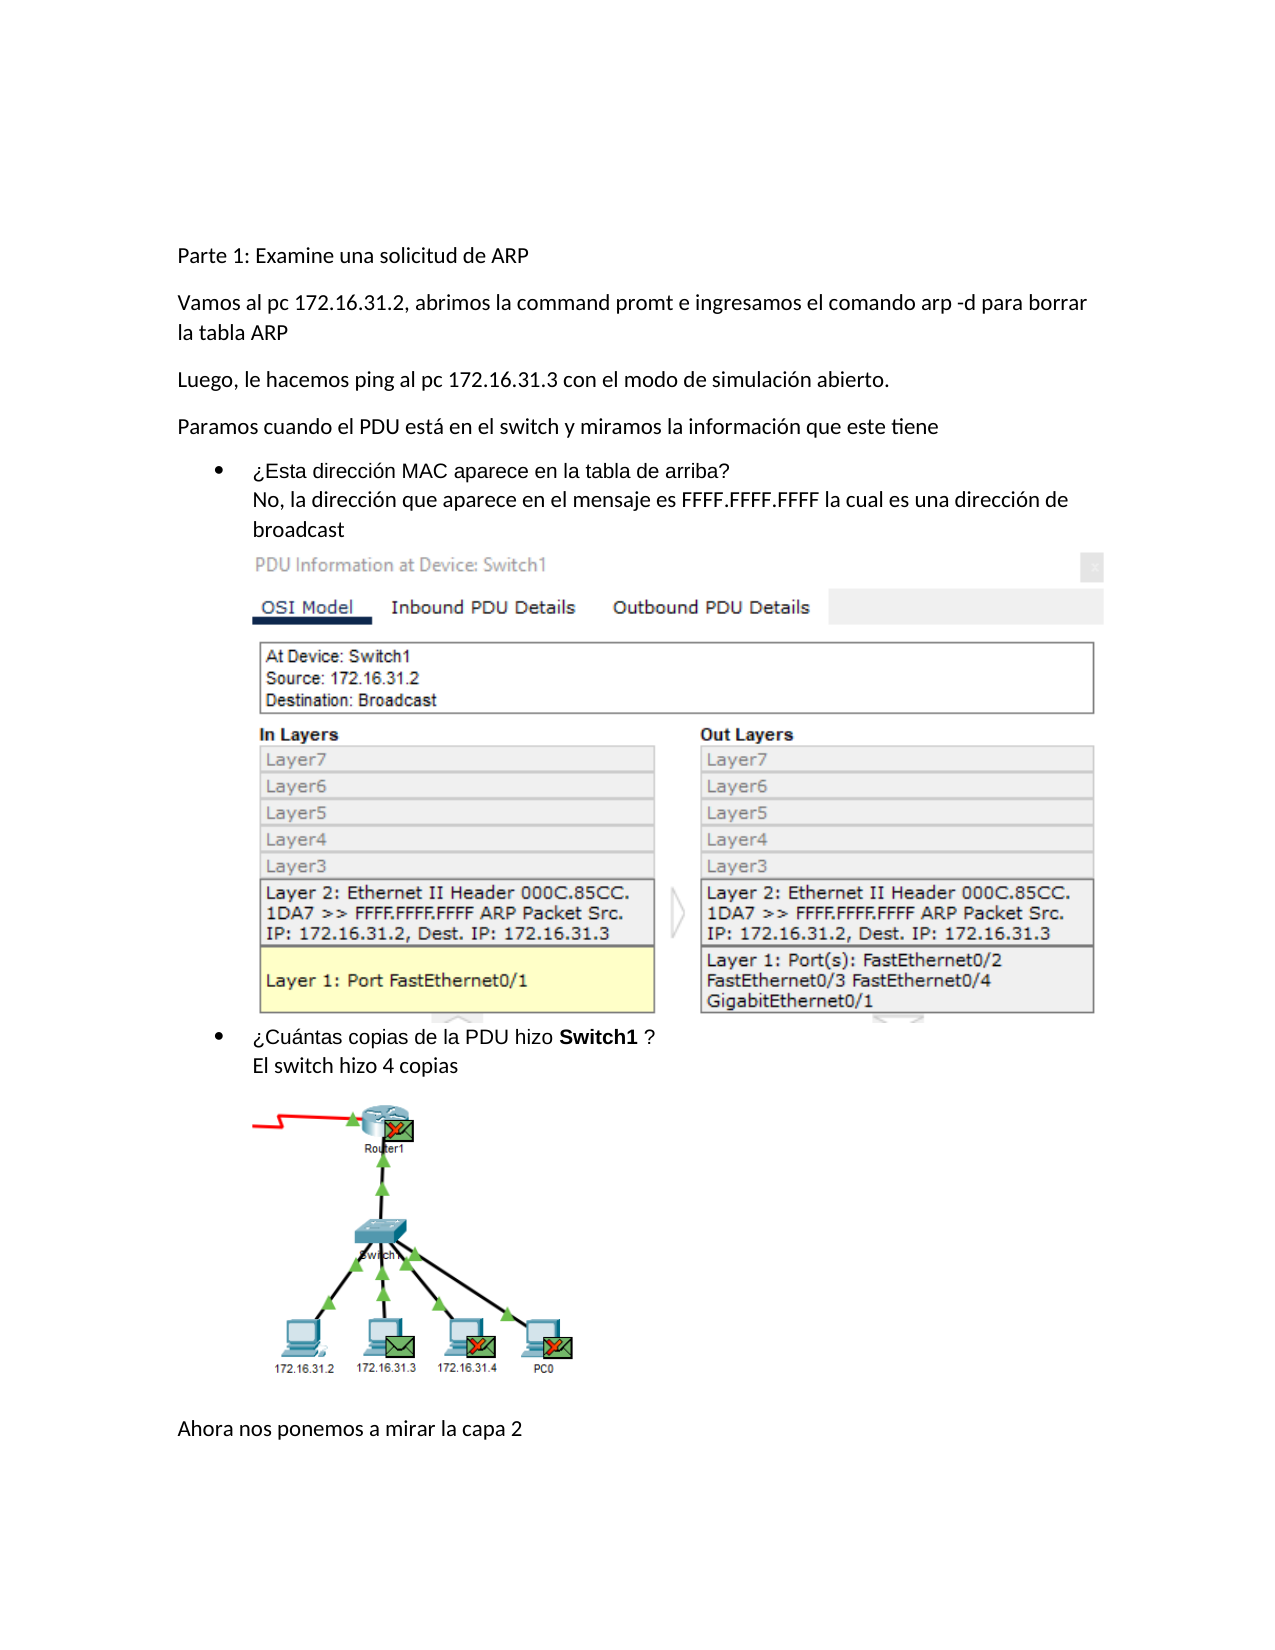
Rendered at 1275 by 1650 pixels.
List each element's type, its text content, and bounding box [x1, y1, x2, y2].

text Parte 1: Examine una solicitud de ARP [177, 241, 1098, 269]
picture [252, 545, 1104, 1023]
list El switch hizo 4 copias [252, 1051, 1098, 1079]
picture [252, 1081, 621, 1396]
list No, la dirección que aparece en el mensaje es FFFF.FFFF.FFFF la cual es una dirección de broadcast [252, 485, 1098, 544]
text Paramos cuando el PDU está en el switch y miramos la información que este tiene [177, 412, 1098, 440]
list ¿Cuántas copias de la PDU hizo Switch1 ? [215, 1025, 1098, 1049]
text Luego, le hacemos ping al pc 172.16.31.3 con el modo de simulación abierto. [177, 365, 1098, 393]
text Vamos al pc 172.16.31.2, abrimos la command promt e ingresamos el comando arp -d para borrar la tabla ARP [177, 288, 1098, 346]
list ¿Esta dirección MAC aparece en la tabla de arriba? [215, 459, 1098, 483]
text Ahora nos ponemos a mirar la capa 2 [177, 1414, 1098, 1442]
